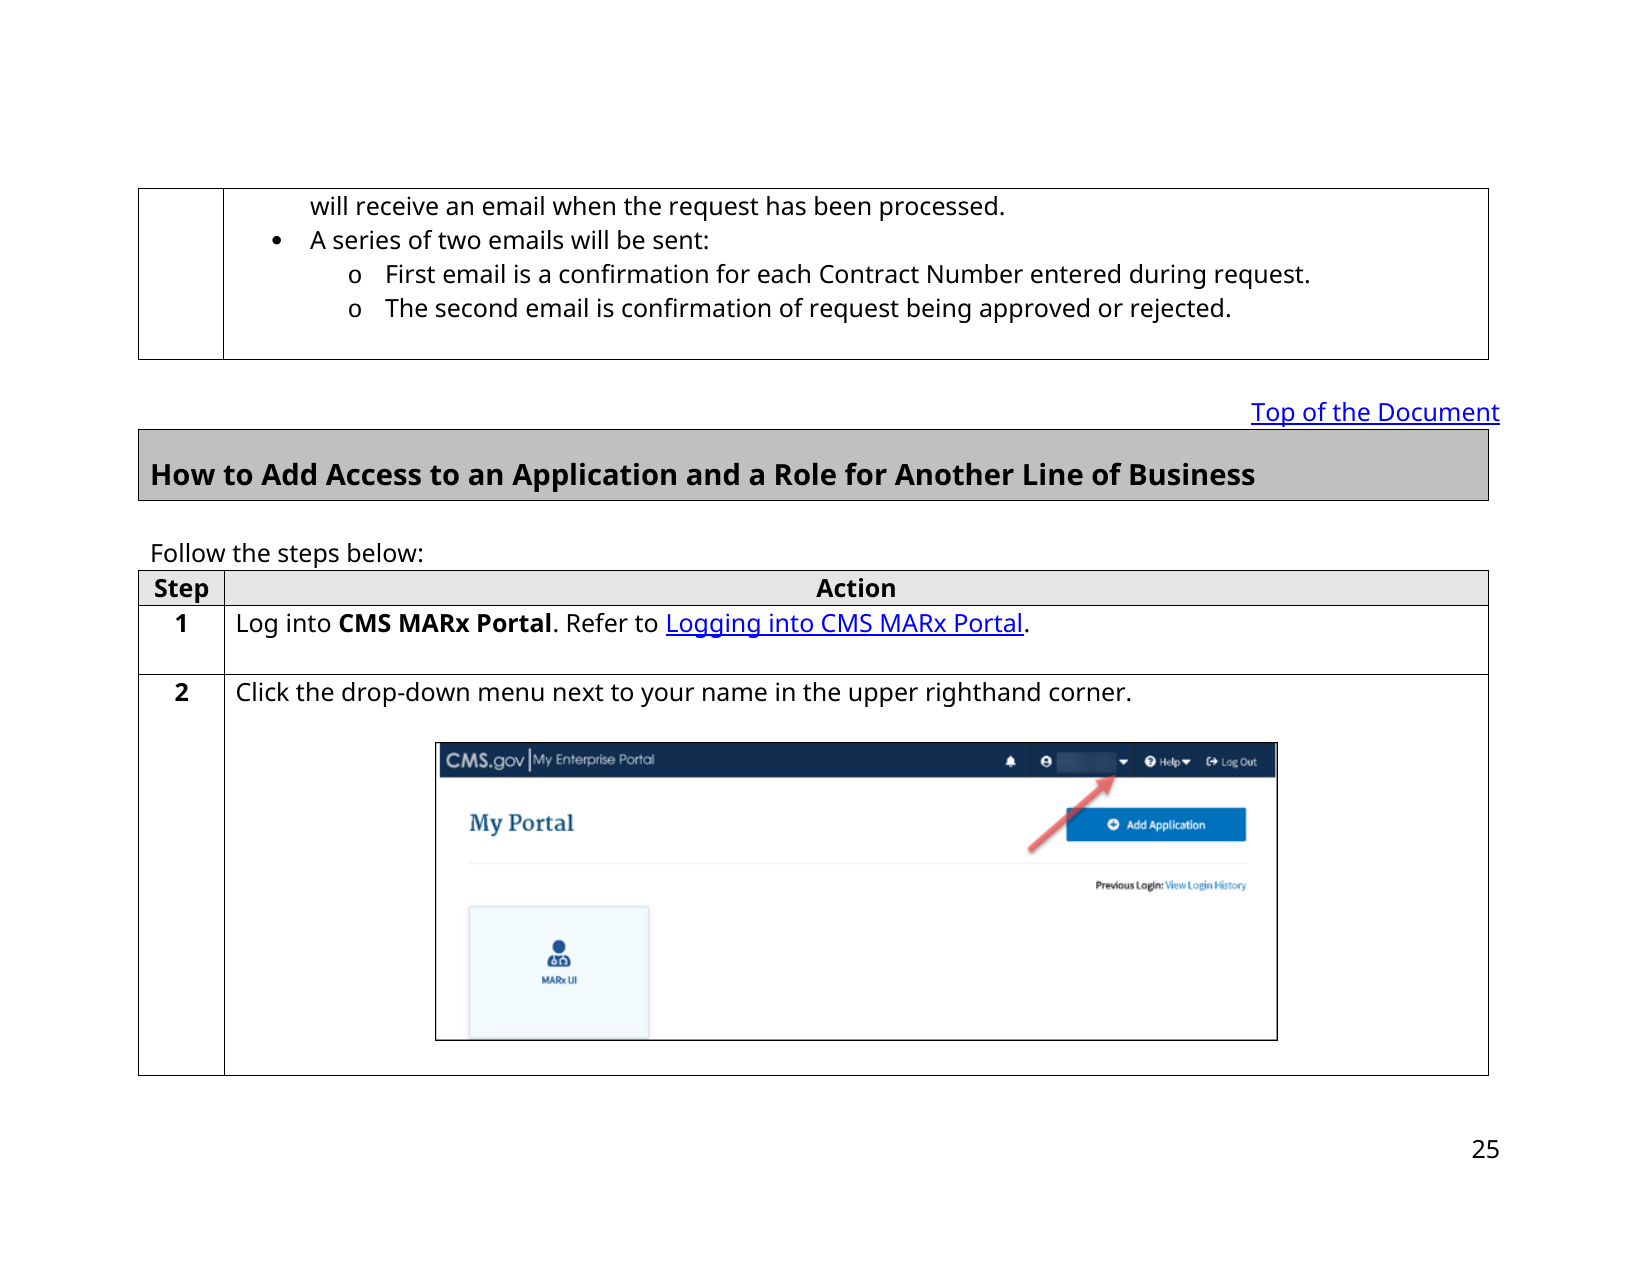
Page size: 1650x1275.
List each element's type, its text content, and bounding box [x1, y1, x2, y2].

table_cell Log into CMS MARx Portal. Refer to Logging into CMS MARx Portal. [225, 606, 1488, 674]
table_cell 2 [139, 675, 224, 1075]
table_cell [224, 189, 1488, 359]
picture [435, 742, 1278, 1041]
table_cell 18 [139, 189, 223, 359]
table_header How to Add Access to an Application and a Role for Another Line of Business [139, 430, 1488, 500]
table_header Action [225, 571, 1488, 605]
text Follow the steps below: [150, 536, 1500, 569]
table_cell 1 [139, 606, 224, 674]
table_header Step [139, 571, 224, 605]
text Top of the Document [150, 394, 1500, 428]
table_cell Click the drop-down menu next to your name in the upper righthand corner. [225, 675, 1488, 1075]
